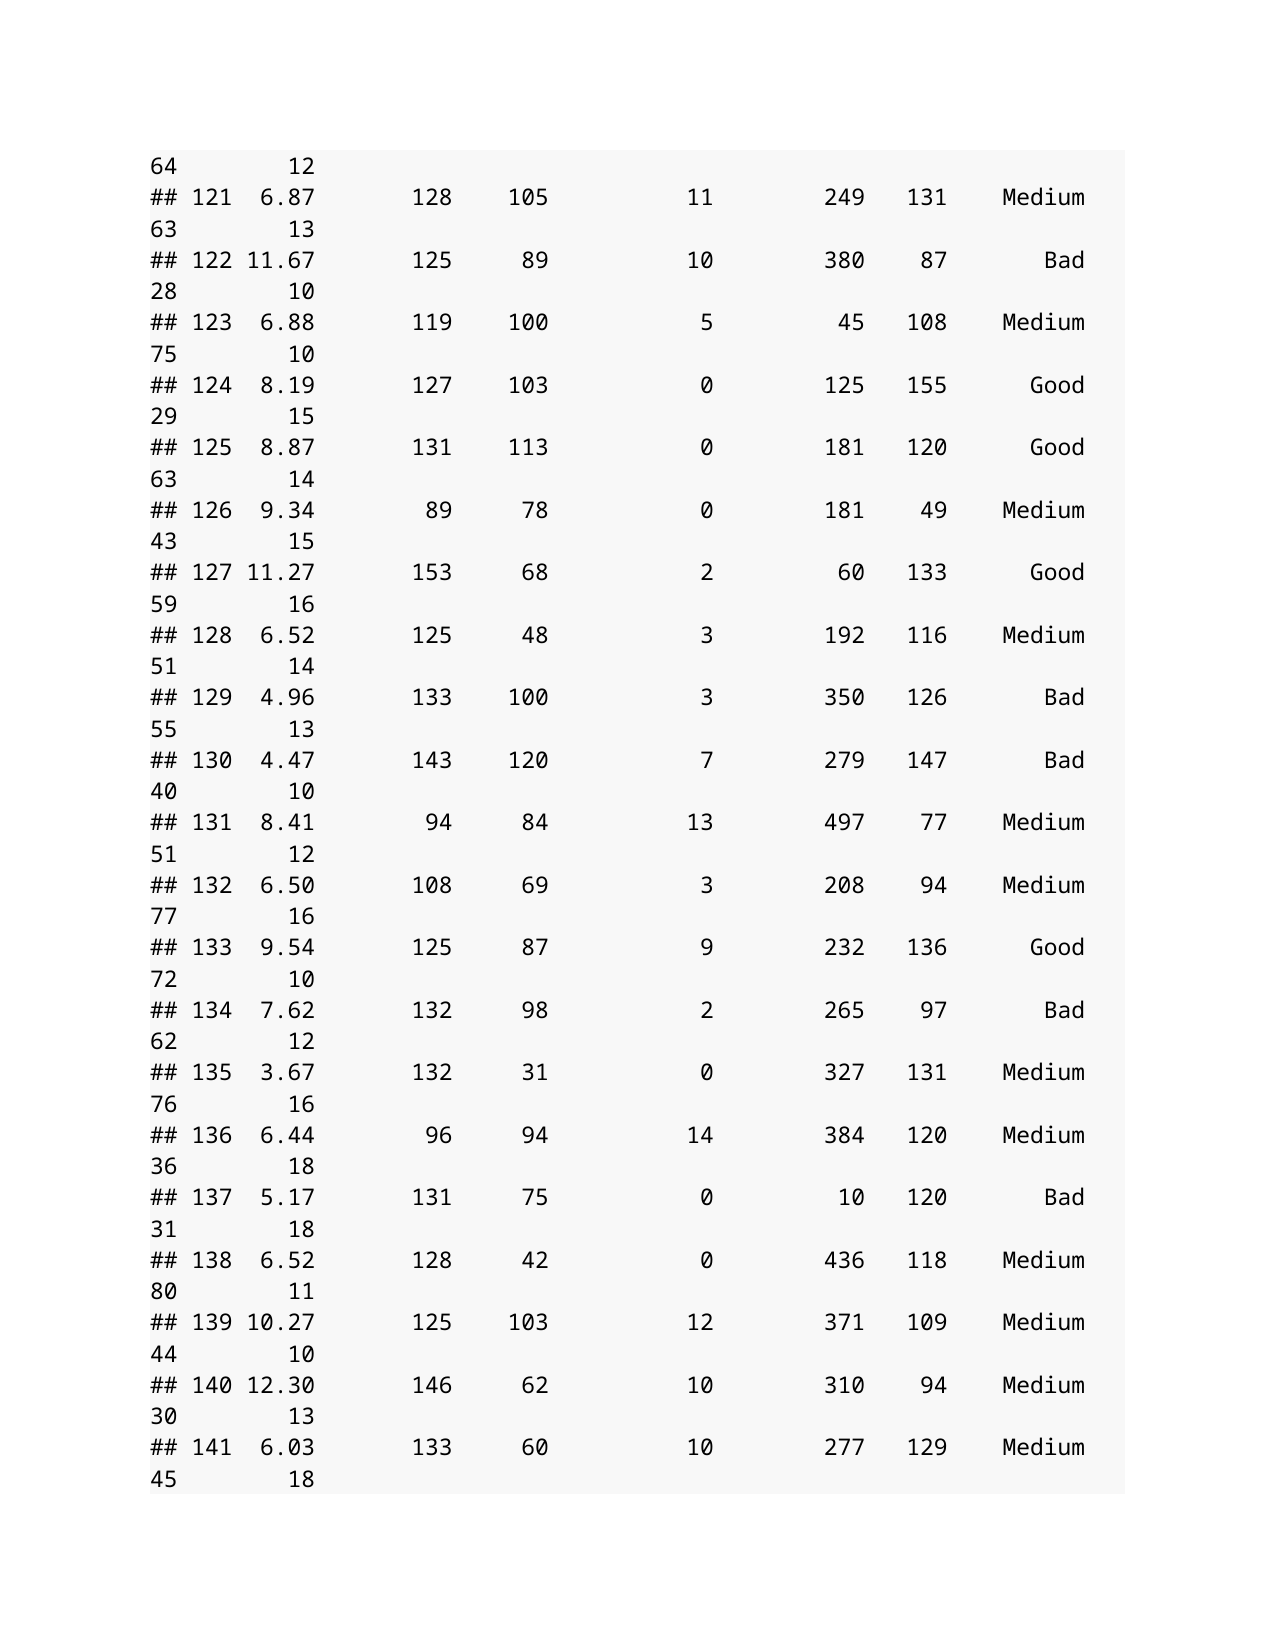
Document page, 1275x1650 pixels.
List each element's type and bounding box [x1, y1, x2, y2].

text [150, 150, 1125, 1494]
